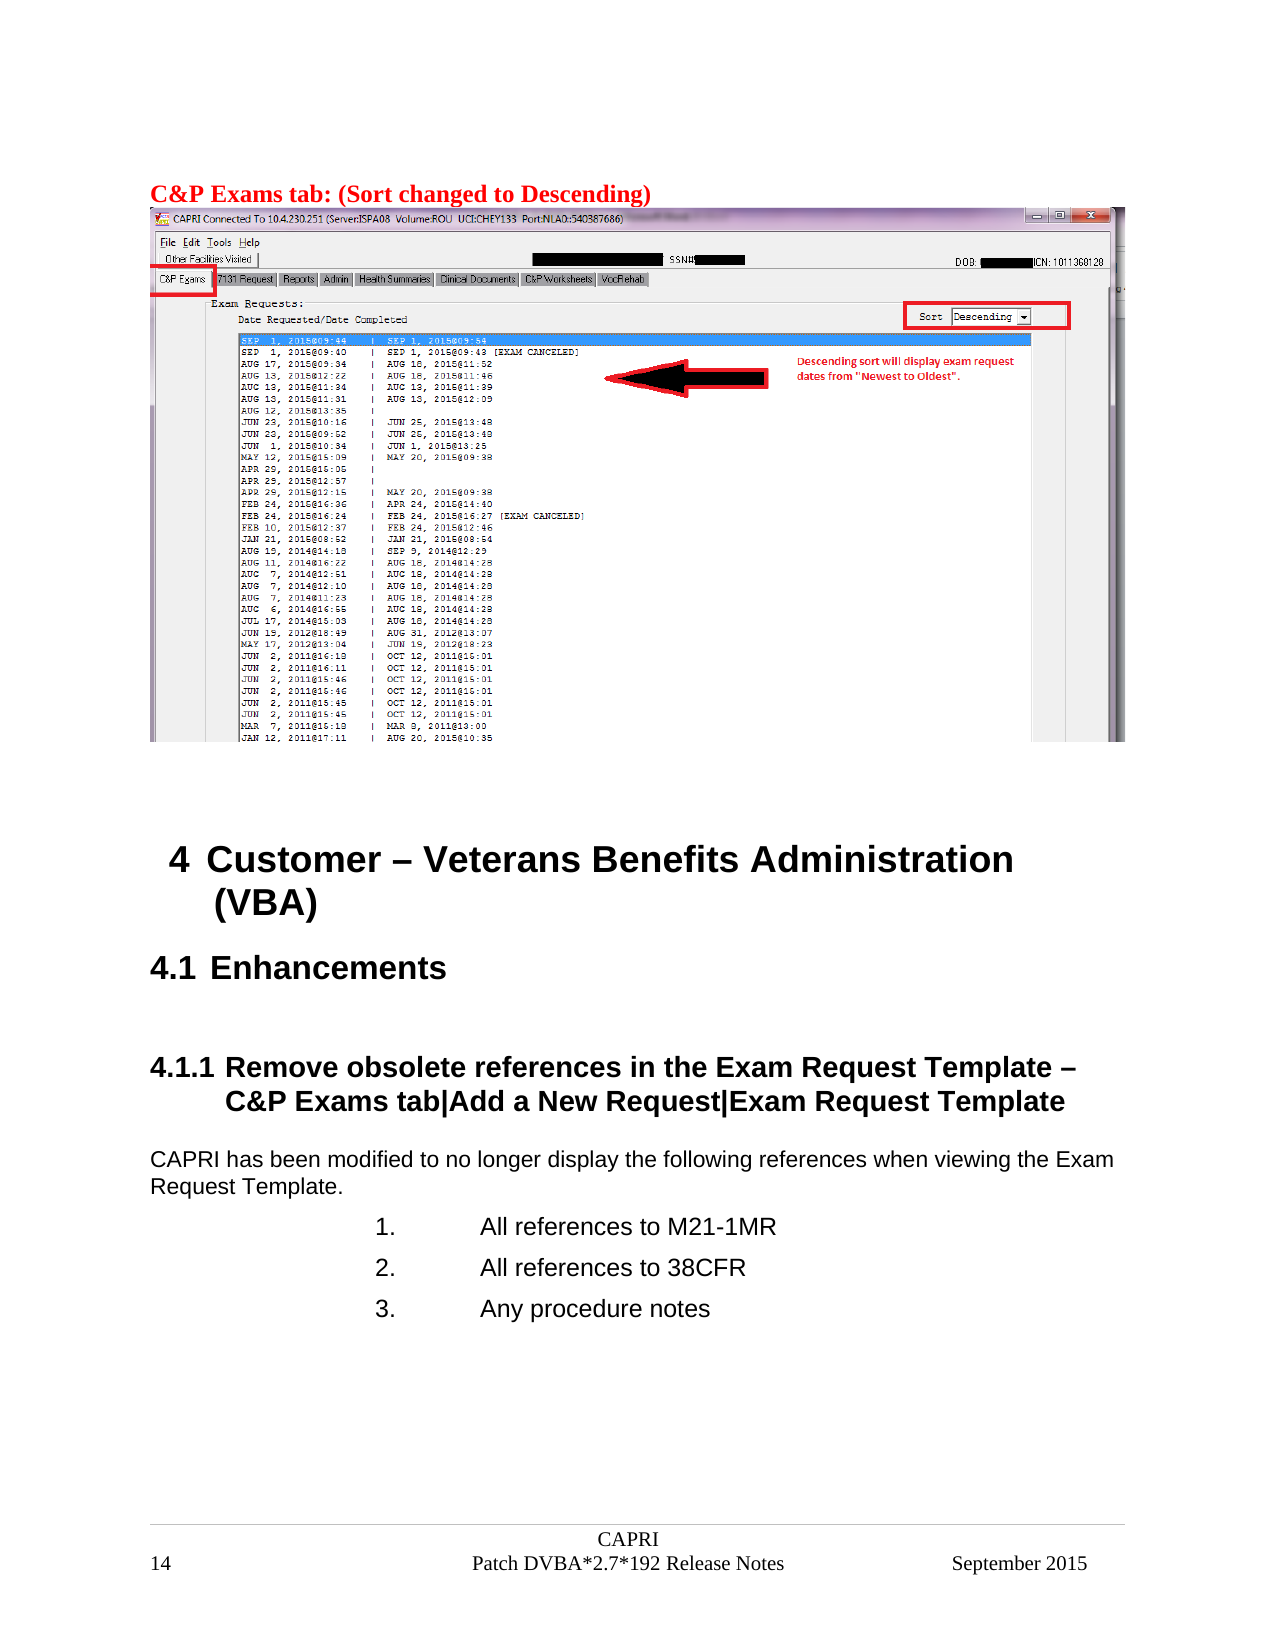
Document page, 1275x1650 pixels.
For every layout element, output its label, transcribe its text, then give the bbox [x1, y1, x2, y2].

picture [150, 207, 1125, 742]
subtitle Enhancements [150, 948, 1125, 987]
subtitle Remove obsolete references in the Exam Request Template – C&P Exams tab|Add a New Request|Exam Request Template [150, 1050, 1125, 1117]
subtitle Customer – Veterans Benefits Administration (VBA) [169, 837, 1125, 923]
text 1. All references to M21-1MR [375, 1211, 1125, 1240]
text C&P Exams tab: (Sort changed to Descending) [150, 179, 1125, 207]
text CAPRI has been modified to no longer display the following references when viewing the Exam Request Template. [150, 1146, 1125, 1199]
text 3. Any procedure notes [375, 1294, 1125, 1323]
text 2. All references to 38CFR [375, 1253, 1125, 1281]
